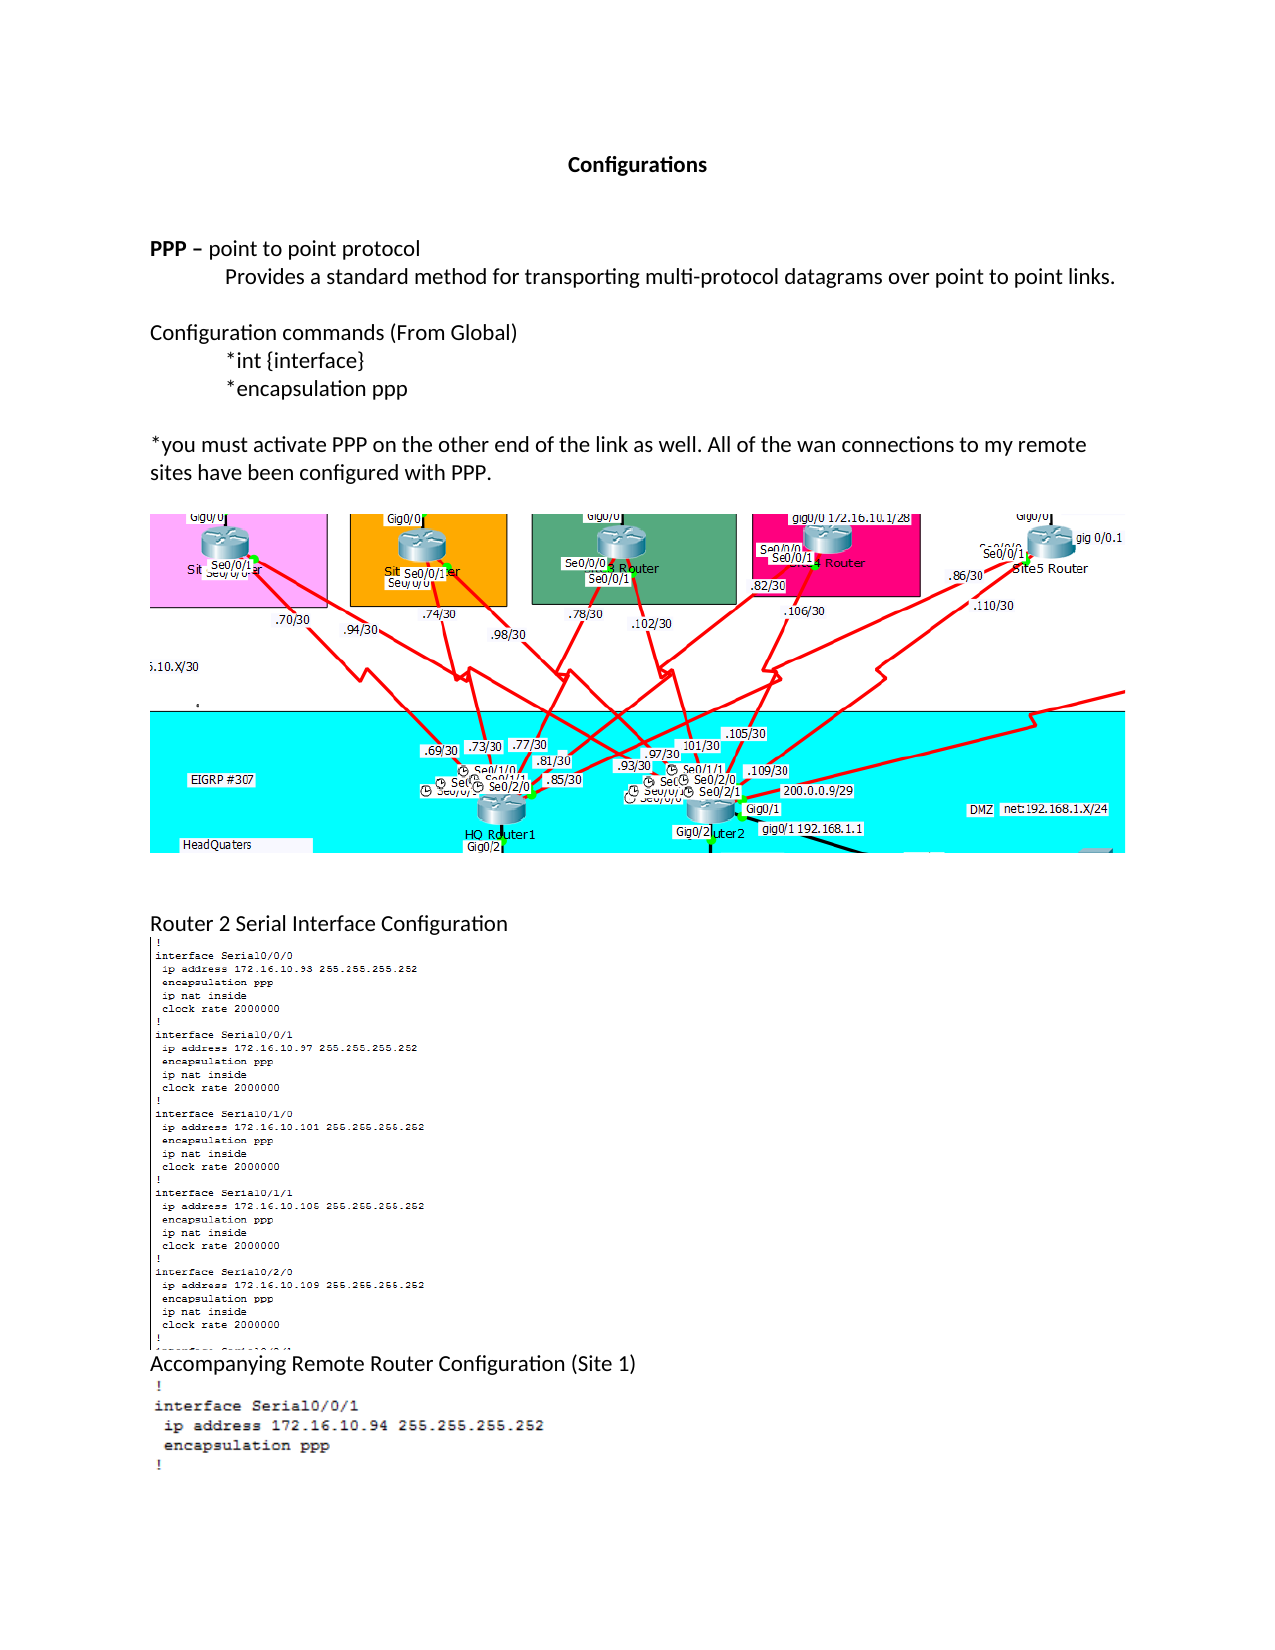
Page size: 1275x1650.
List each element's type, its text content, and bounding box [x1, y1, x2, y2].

text *int {interface} [150, 346, 1125, 374]
text Router 2 Serial Interface Configuration [150, 909, 1125, 937]
text *you must activate PPP on the other end of the link as well. All of the wan connections to my remote sites have been configured with PPP. [150, 430, 1125, 486]
text Provides a standard method for transporting multi-protocol datagrams over point to point links. [150, 262, 1125, 290]
picture [150, 937, 441, 1350]
text Accompanying Remote Router Configuration (Site 1) [150, 1349, 1125, 1378]
text PPP – point to point protocol [150, 234, 1125, 262]
text *encapsulation ppp [150, 374, 1125, 402]
text Configurations [150, 150, 1125, 178]
text Configuration commands (From Global) [150, 318, 1125, 346]
picture [150, 514, 1125, 853]
picture [150, 1377, 563, 1474]
